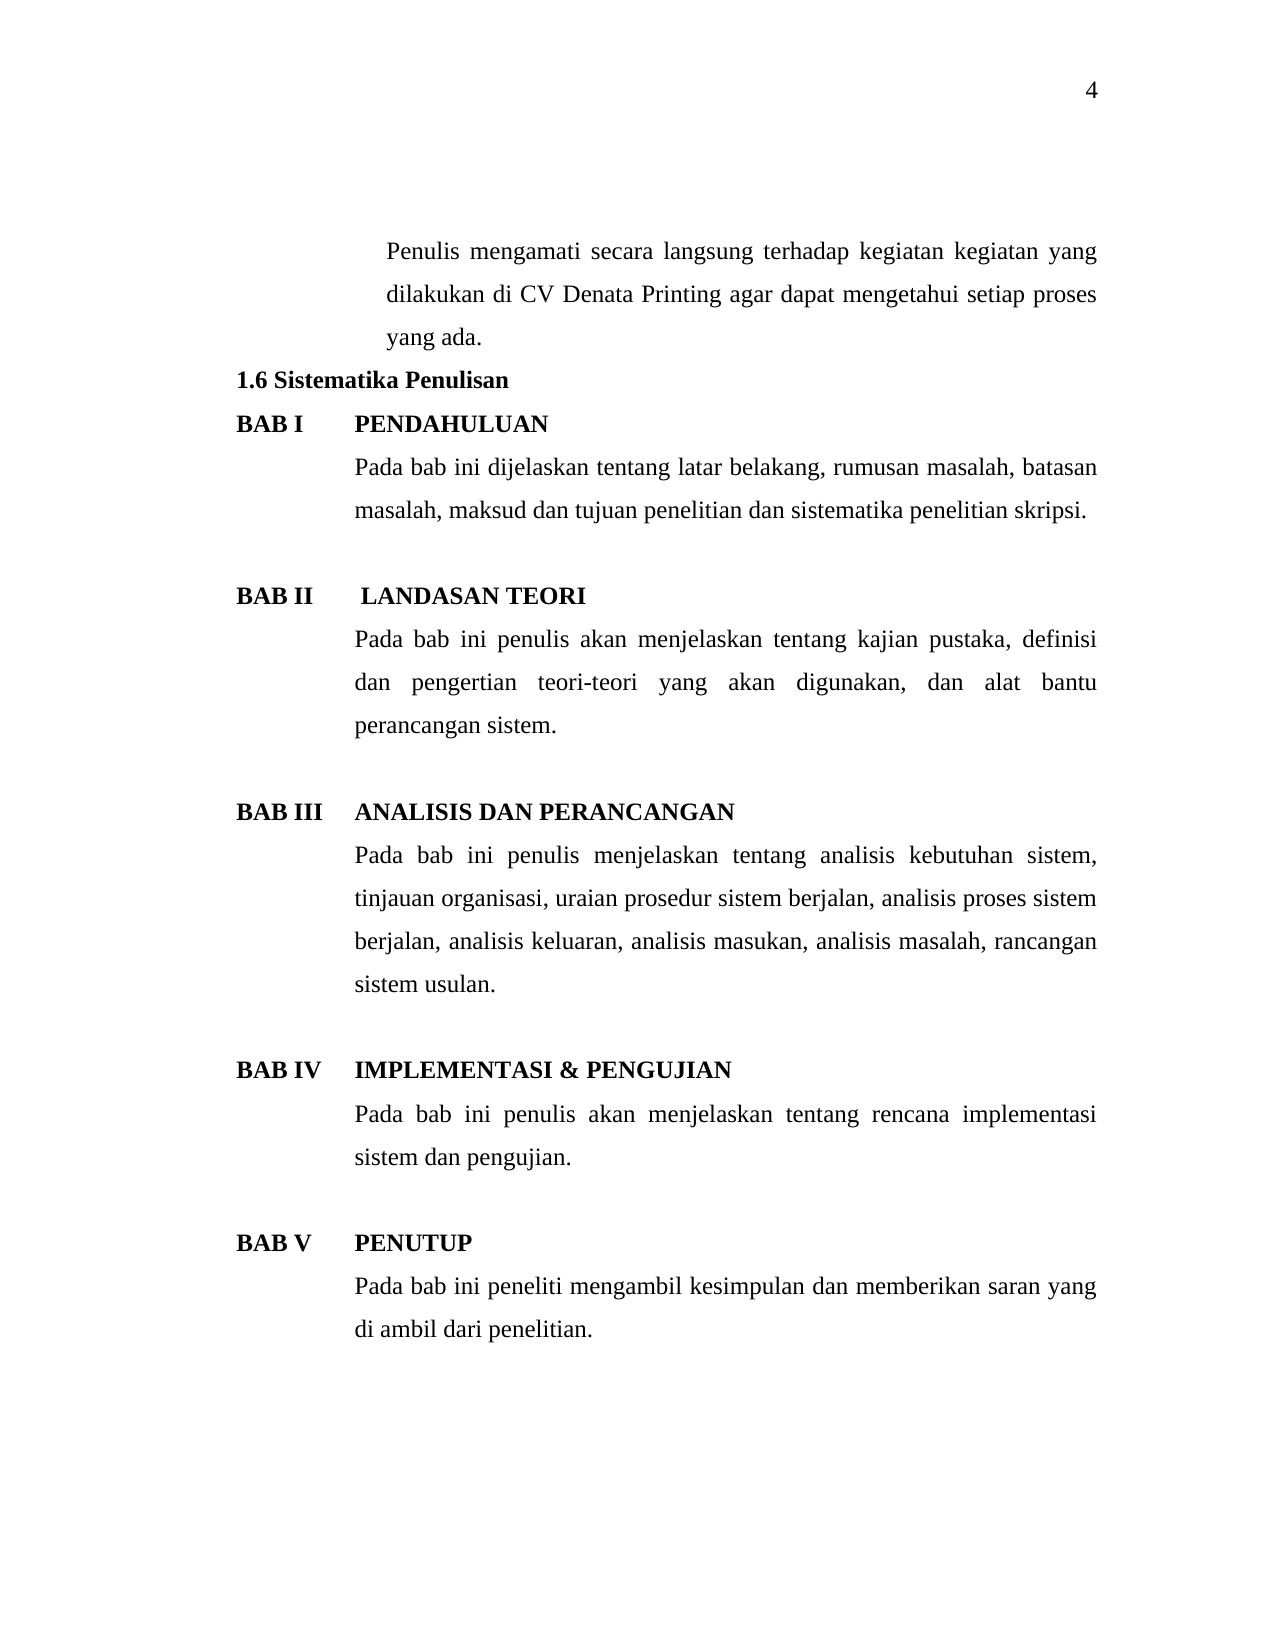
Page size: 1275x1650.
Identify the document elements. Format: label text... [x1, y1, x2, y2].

list Pada bab ini penulis menjelaskan tentang analisis kebutuhan sistem, tinjauan organisasi, uraian prosedur sistem berjalan, analisis proses sistem berjalan, analisis keluaran, analisis masukan, analisis masalah, rancangan sistem usulan. [354, 840, 1098, 998]
list BAB II LANDASAN TEORI [236, 581, 1098, 610]
list BAB V PENUTUP [236, 1228, 1098, 1257]
list BAB III ANALISIS DAN PERANCANGAN [236, 797, 1098, 826]
list Pada bab ini penulis akan menjelaskan tentang kajian pustaka, definisi dan pengertian teori-teori yang akan digunakan, dan alat bantu perancangan sistem. [354, 624, 1098, 739]
list 1.6 Sistematika Penulisan [236, 366, 1098, 394]
list Pada bab ini penulis akan menjelaskan tentang rencana implementasi sistem dan pengujian. [354, 1099, 1098, 1171]
list Pada bab ini dijelaskan tentang latar belakang, rumusan masalah, batasan masalah, maksud dan tujuan penelitian dan sistematika penelitian skripsi. [354, 452, 1098, 524]
list BAB I PENDAHULUAN [236, 409, 1098, 437]
list Pada bab ini peneliti mengambil kesimpulan dan memberikan saran yang di ambil dari penelitian. [354, 1271, 1098, 1343]
list BAB IV IMPLEMENTASI & PENGUJIAN [236, 1056, 1098, 1084]
list Penulis mengamati secara langsung terhadap kegiatan kegiatan yang dilakukan di CV Denata Printing agar dapat mengetahui setiap proses yang ada. [386, 236, 1098, 351]
